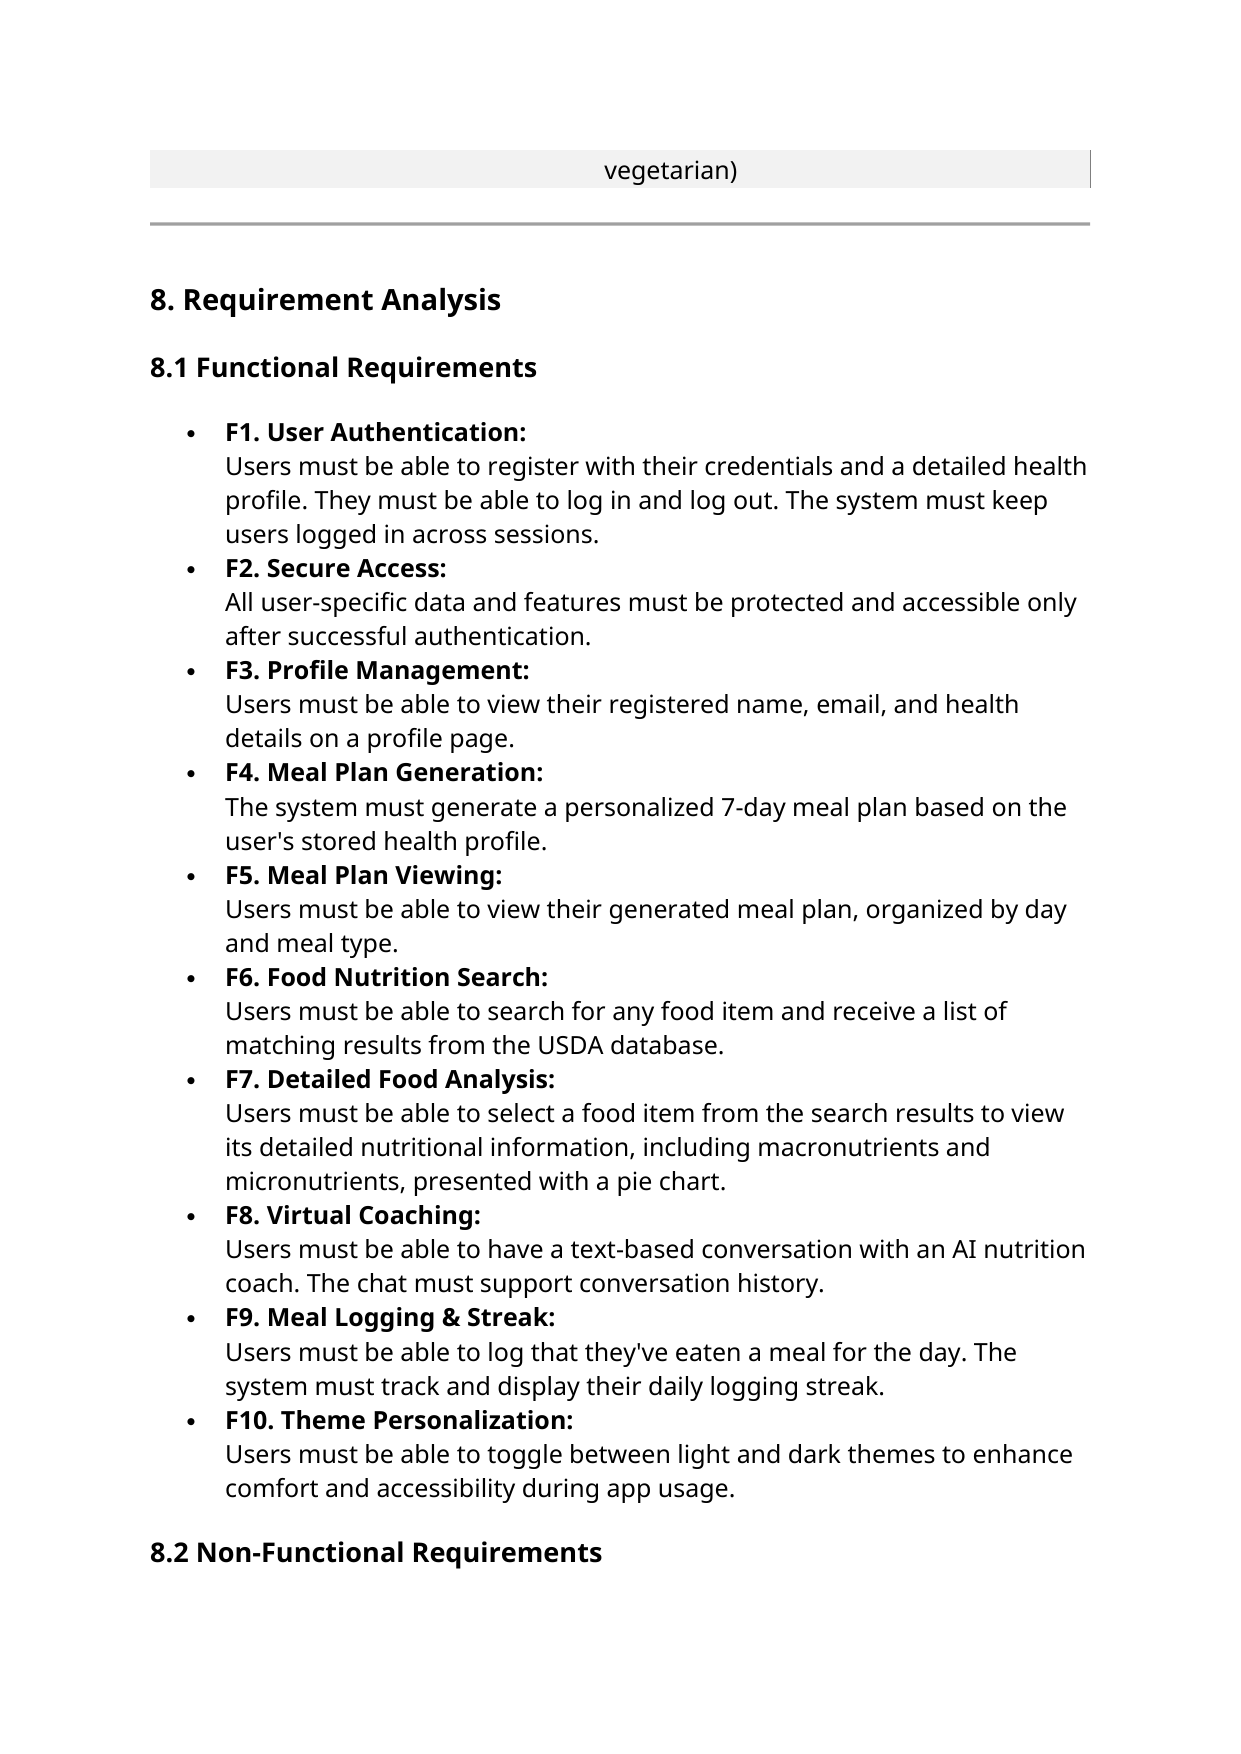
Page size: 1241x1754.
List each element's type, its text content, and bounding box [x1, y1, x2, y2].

list F3. Profile Management: Users must be able to view their registered name, email, and health details on a profile page. [187, 711, 1090, 813]
subtitle 8.1 Functional Requirements [150, 348, 1090, 385]
list F1. User Authentication: Users must be able to register with their credentials and a detailed health profile. They must be able to log in and log out. The system must keep users logged in across sessions. [187, 414, 1090, 551]
list F8. Virtual Coaching: Users must be able to have a text-based conversation with an AI nutrition coach. The chat must support conversation history. [187, 1402, 1090, 1504]
list F5. Meal Plan Viewing: Users must be able to view their generated meal plan, organized by day and meal type. [187, 974, 1090, 1076]
table_cell [150, 150, 1090, 188]
list F6. Food Nutrition Search: Users must be able to search for any food item and receive a list of matching results from the USDA database. [187, 1105, 1090, 1207]
subtitle 8. Requirement Analysis [150, 279, 1090, 319]
list F4. Meal Plan Generation: The system must generate a personalized 7-day meal plan based on the user's stored health profile. [187, 843, 1090, 945]
list F2. Secure Access: All user-specific data and features must be protected and accessible only after successful authentication. [187, 580, 1090, 682]
list F7. Detailed Food Analysis: Users must be able to select a food item from the search results to view its detailed nutritional information, including macronutrients and micronutrients, presented with a pie chart. [187, 1237, 1090, 1373]
